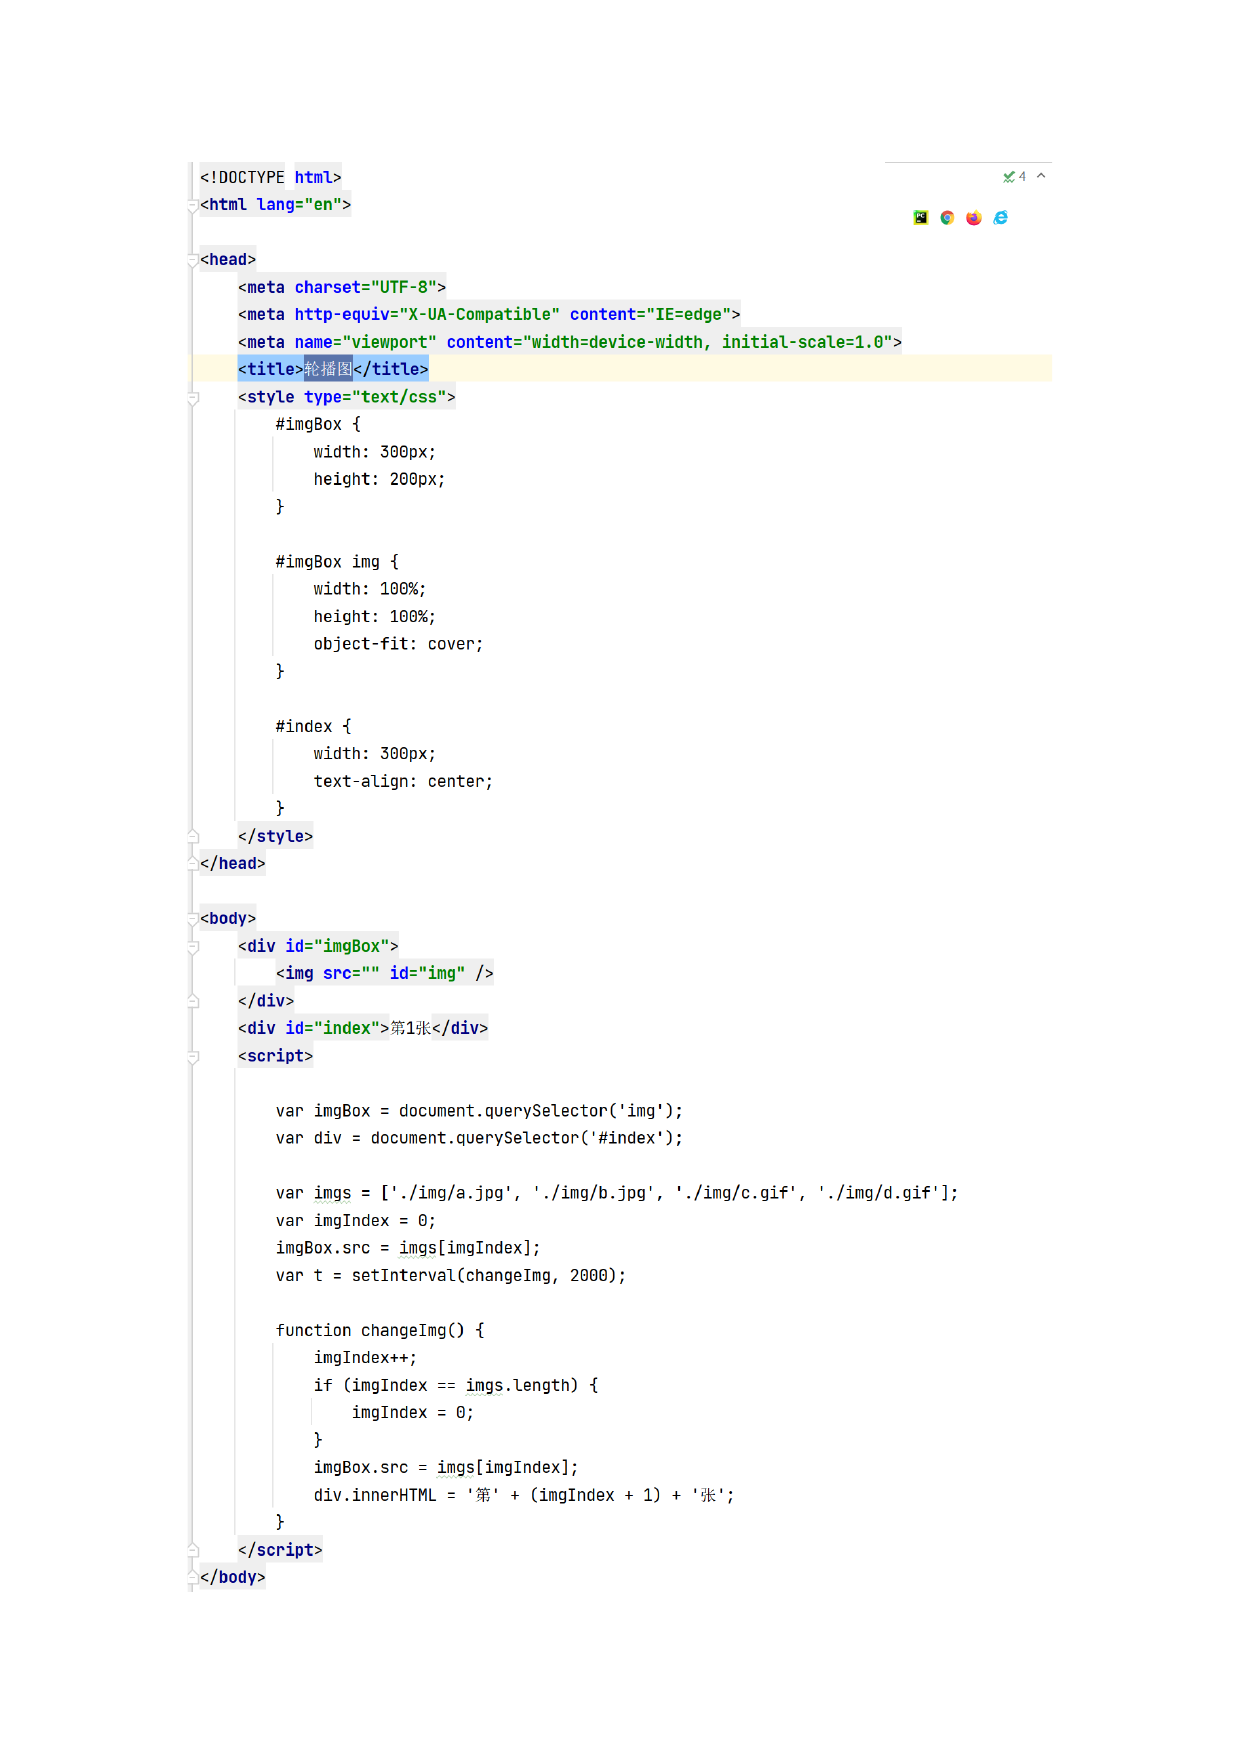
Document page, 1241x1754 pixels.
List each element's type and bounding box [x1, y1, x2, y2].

picture [187, 162, 1053, 1592]
